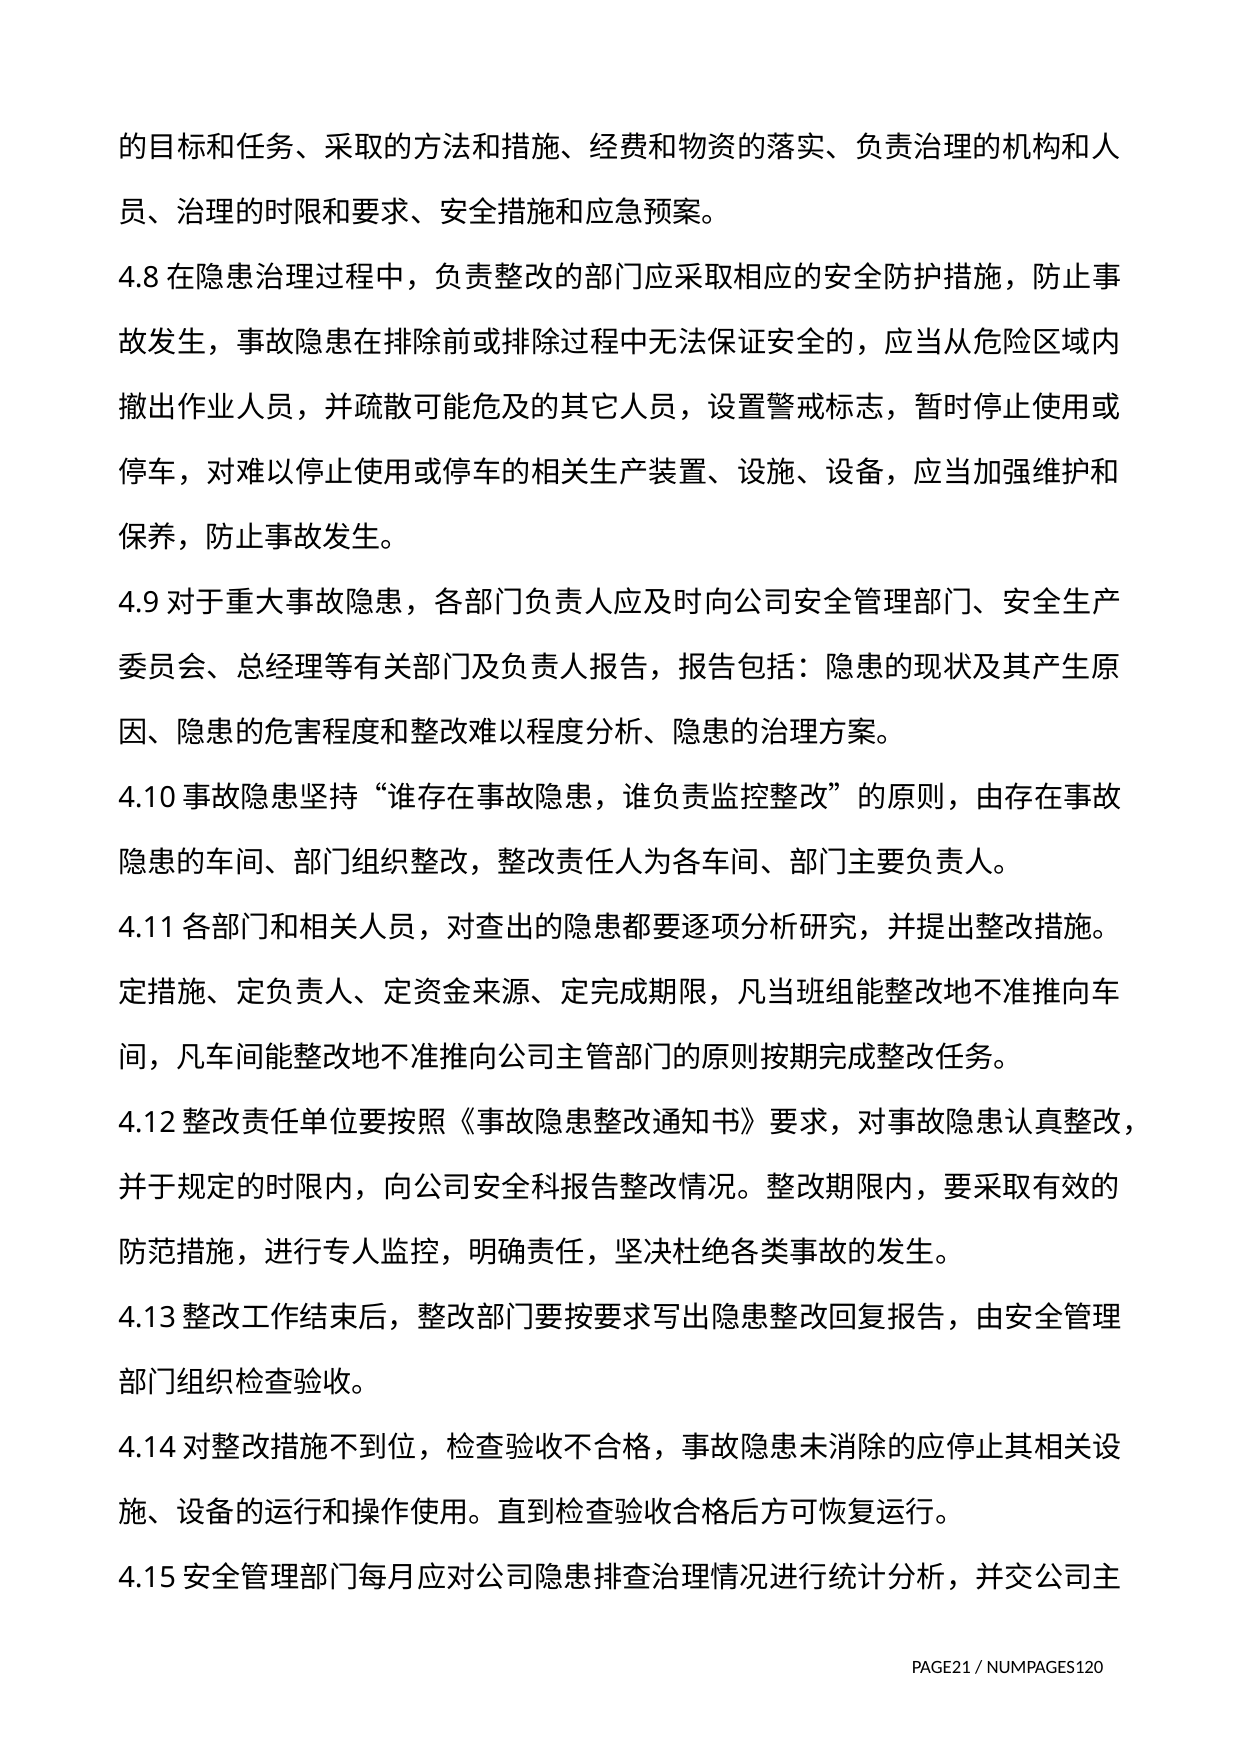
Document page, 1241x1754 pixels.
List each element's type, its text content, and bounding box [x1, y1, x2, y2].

text 4.13整改工作结束后，整改部门要按要求写出隐患整改回复报告，由安全管理部门组织检查验收。 [118, 1282, 1122, 1412]
text 4.10事故隐患坚持“谁存在事故隐患，谁负责监控整改”的原则，由存在事故隐患的车间、部门组织整改，整改责任人为各车间、部门主要负责人。 [118, 762, 1122, 892]
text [118, 1542, 1122, 1607]
text 4.14对整改措施不到位，检查验收不合格，事故隐患未消除的应停止其相关设施、设备的运行和操作使用。直到检查验收合格后方可恢复运行。 [118, 1412, 1122, 1542]
text 4.8在隐患治理过程中，负责整改的部门应采取相应的安全防护措施，防止事故发生，事故隐患在排除前或排除过程中无法保证安全的，应当从危险区域内撤出作业人员，并疏散可能危及的其它人员，设置警戒标志，暂时停止使用或停车，对难以停止使用或停车的相关生产装置、设施、设备，应当加强维护和保养，防止事故发生。 [118, 242, 1122, 567]
text 4.12整改责任单位要按照《事故隐患整改通知书》要求，对事故隐患认真整改，并于规定的时限内，向公司安全科报告整改情况。整改期限内，要采取有效的防范措施，进行专人监控，明确责任，坚决杜绝各类事故的发生。 [118, 1087, 1122, 1282]
text 4.9对于重大事故隐患，各部门负责人应及时向公司安全管理部门、安全生产委员会、总经理等有关部门及负责人报告，报告包括：隐患的现状及其产生原因、隐患的危害程度和整改难以程度分析、隐患的治理方案。 [118, 567, 1122, 762]
text 4.11各部门和相关人员，对查出的隐患都要逐项分析研究，并提出整改措施。定措施、定负责人、定资金来源、定完成期限，凡当班组能整改地不准推向车间，凡车间能整改地不准推向公司主管部门的原则按期完成整改任务。 [118, 892, 1122, 1087]
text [118, 112, 1122, 242]
